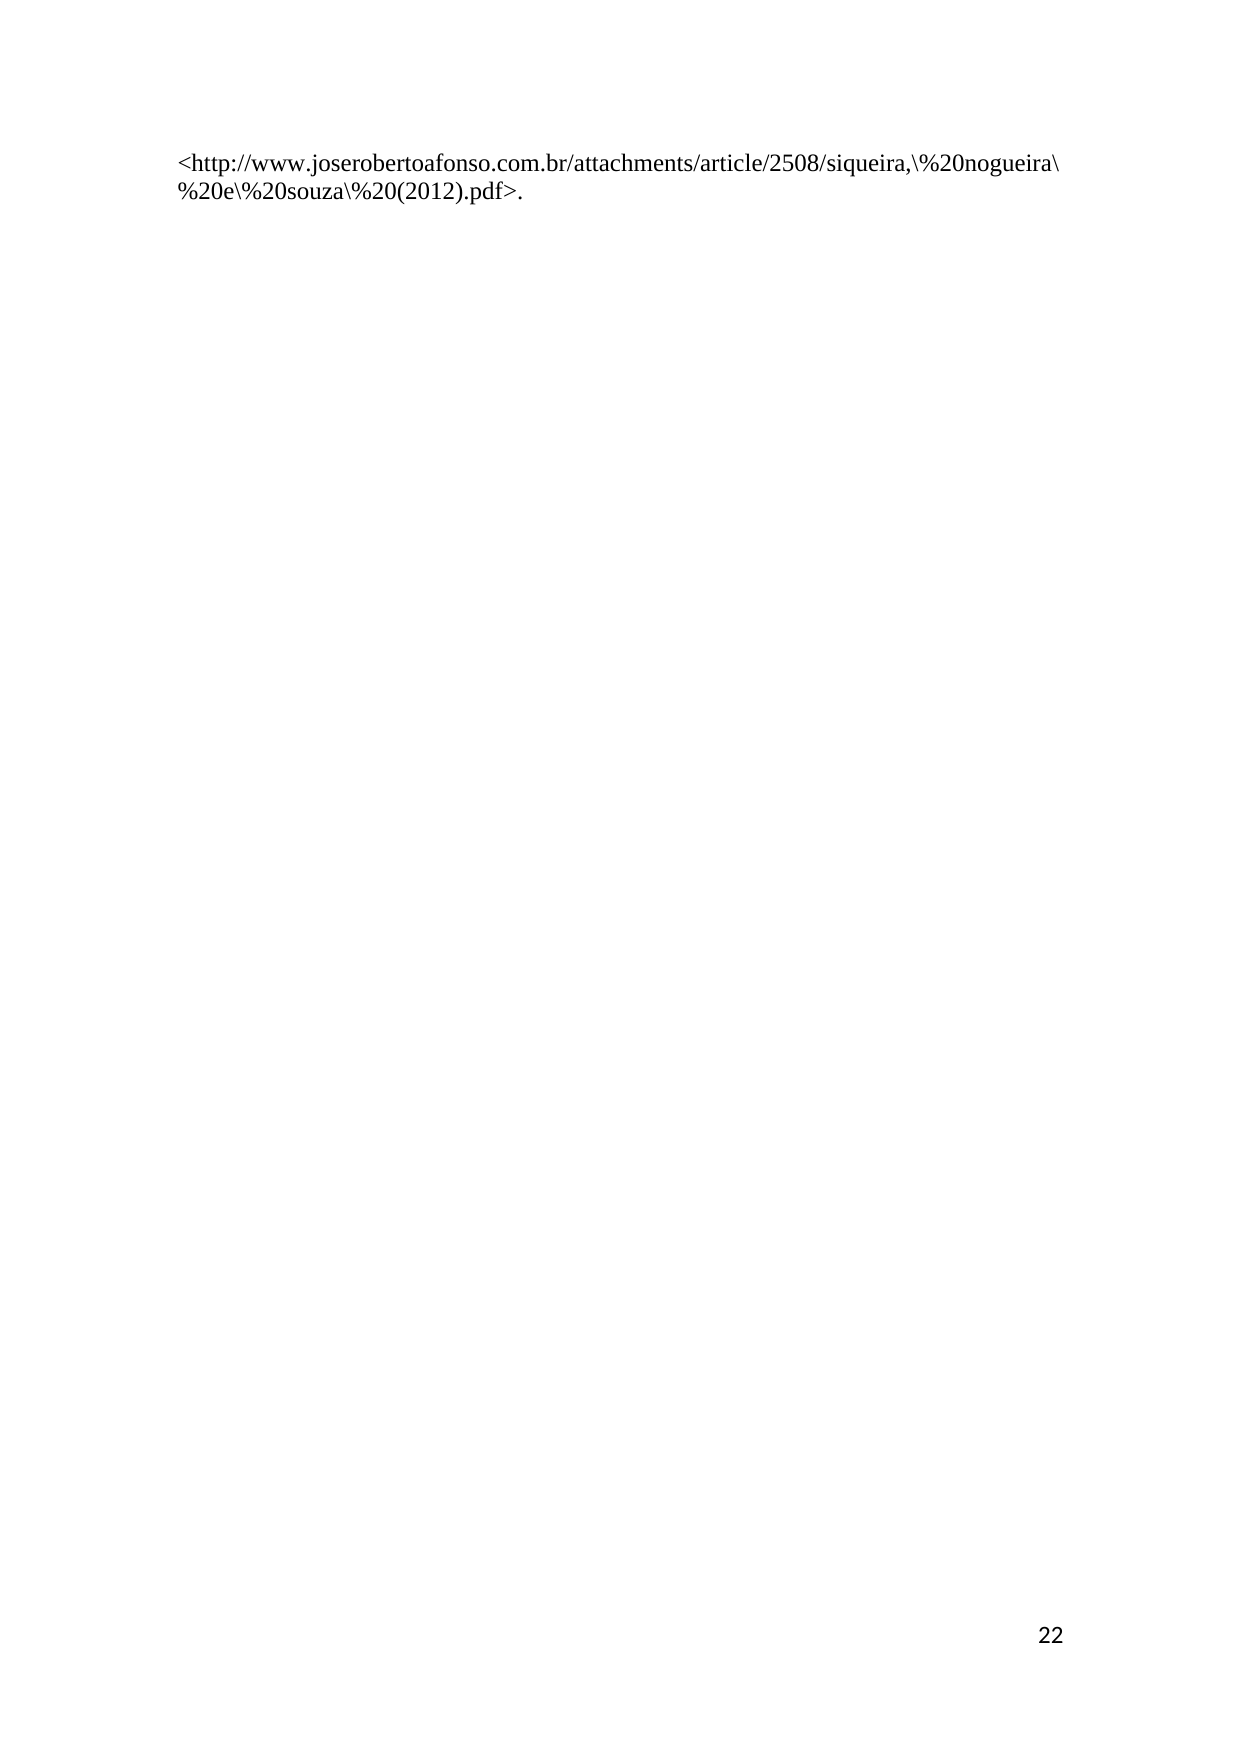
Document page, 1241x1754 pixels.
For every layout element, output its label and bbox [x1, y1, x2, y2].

text [177, 148, 1063, 205]
